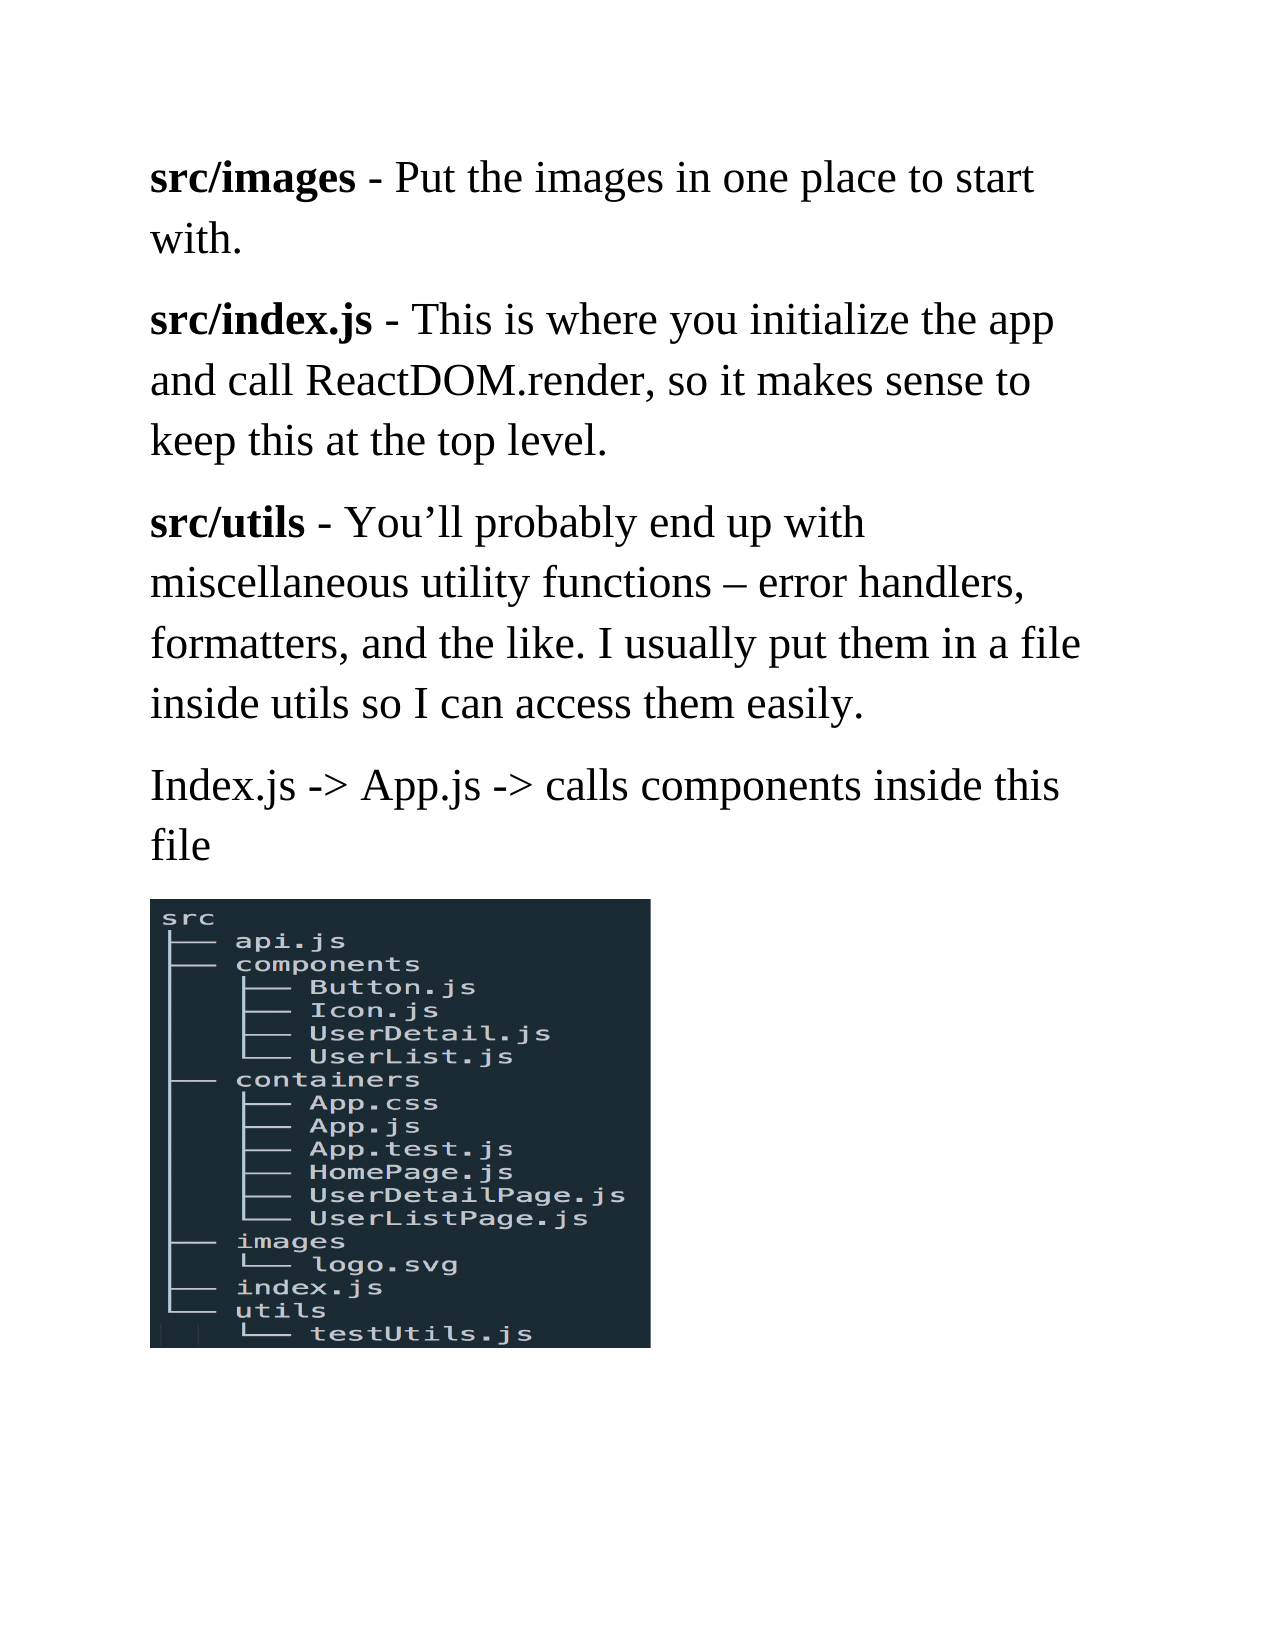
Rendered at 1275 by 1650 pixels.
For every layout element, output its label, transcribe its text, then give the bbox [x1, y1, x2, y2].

text src/utils - You’ll probably end up with miscellaneous utility functions – error handlers, formatters, and the like. I usually put them in a file inside utils so I can access them easily. [150, 494, 1125, 728]
text src/images - Put the images in one place to start with. [150, 150, 1125, 263]
text Index.js -> App.js -> calls components inside this file [150, 757, 1125, 870]
picture [150, 899, 651, 1348]
text src/index.js - This is where you initialize the app and call ReactDOM.render, so it makes sense to keep this at the top level. [150, 292, 1125, 466]
